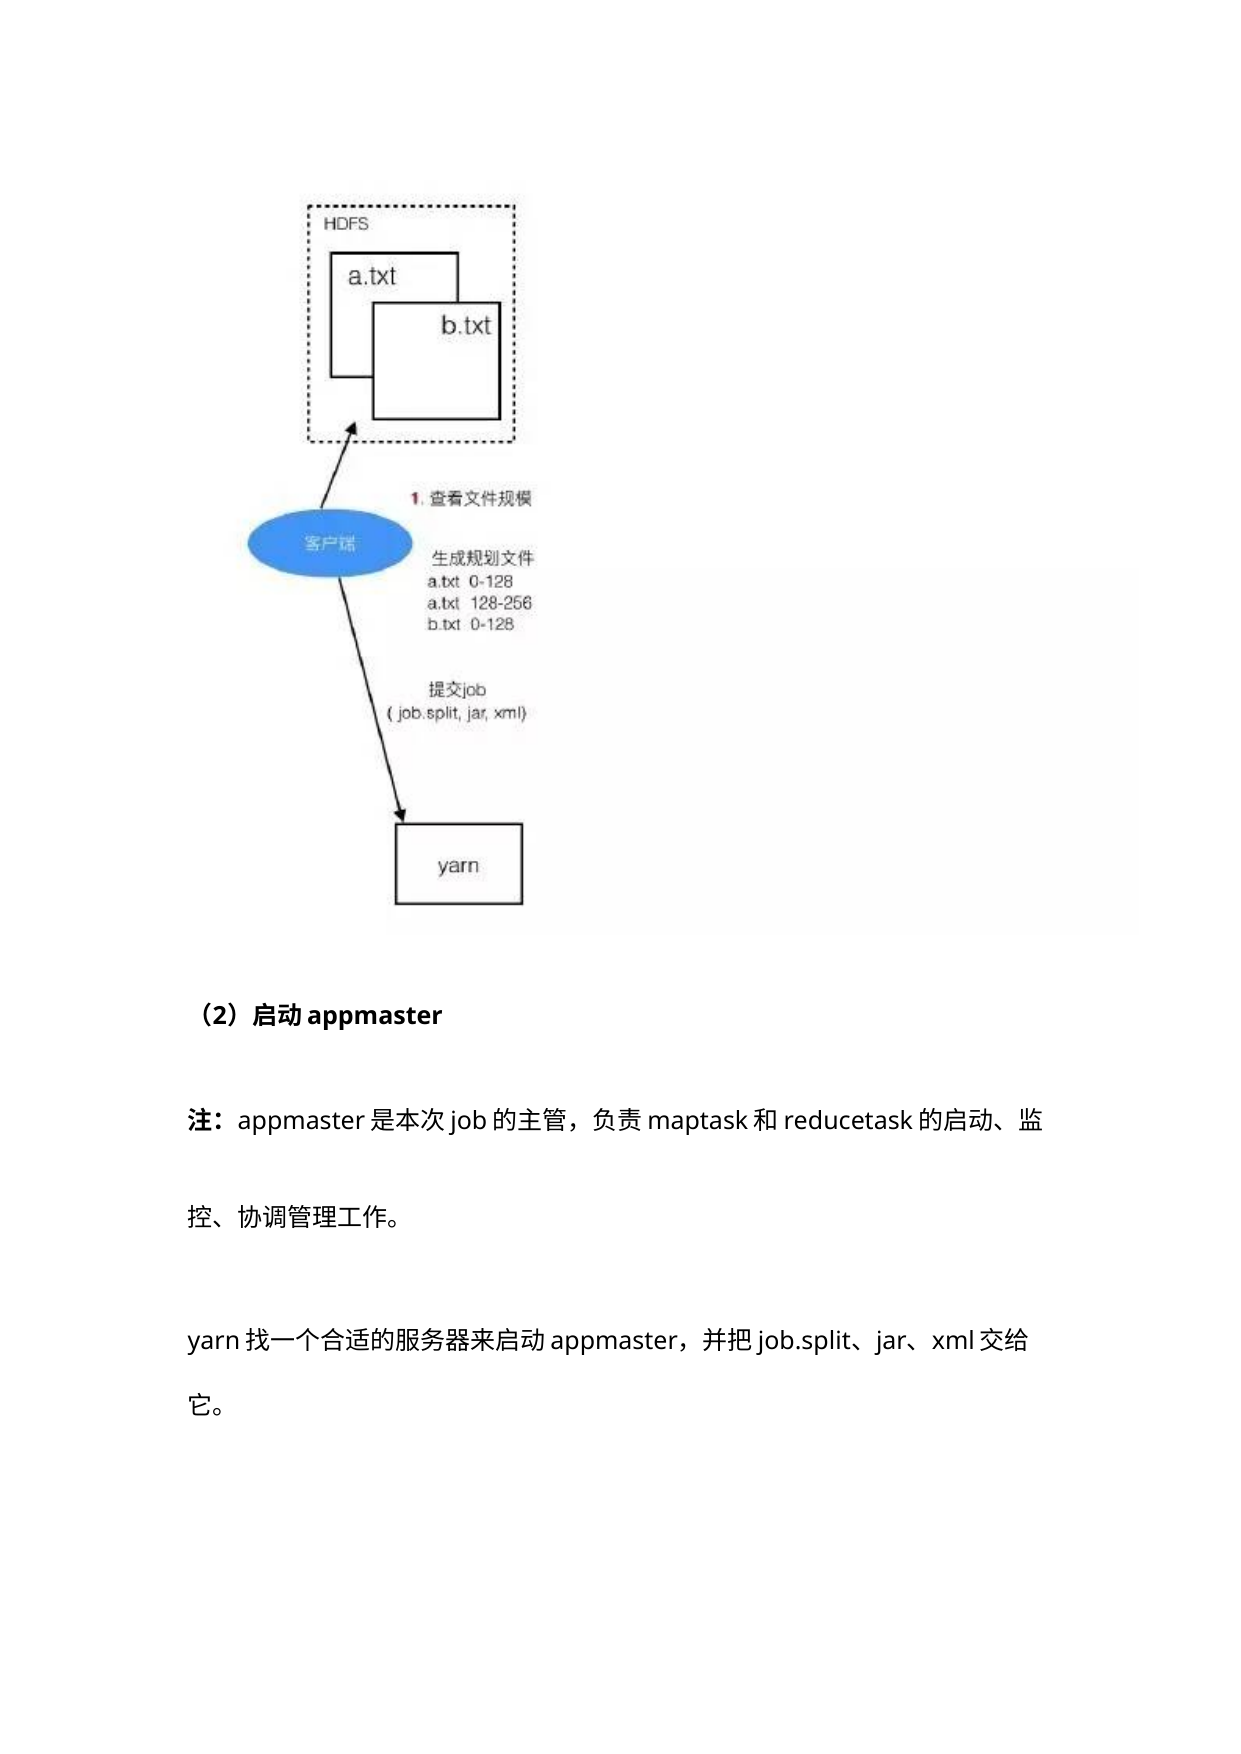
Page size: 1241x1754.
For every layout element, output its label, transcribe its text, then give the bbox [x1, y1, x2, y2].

text 注：appmaster是本次job的主管，负责maptask和reducetask的启动、监控、协调管理工作。 [187, 1086, 1053, 1248]
text yarn找一个合适的服务器来启动appmaster，并把job.split、jar、xml交给它。 [187, 1306, 1053, 1436]
picture [187, 169, 1139, 935]
text （2）启动appmaster [187, 981, 1053, 1046]
